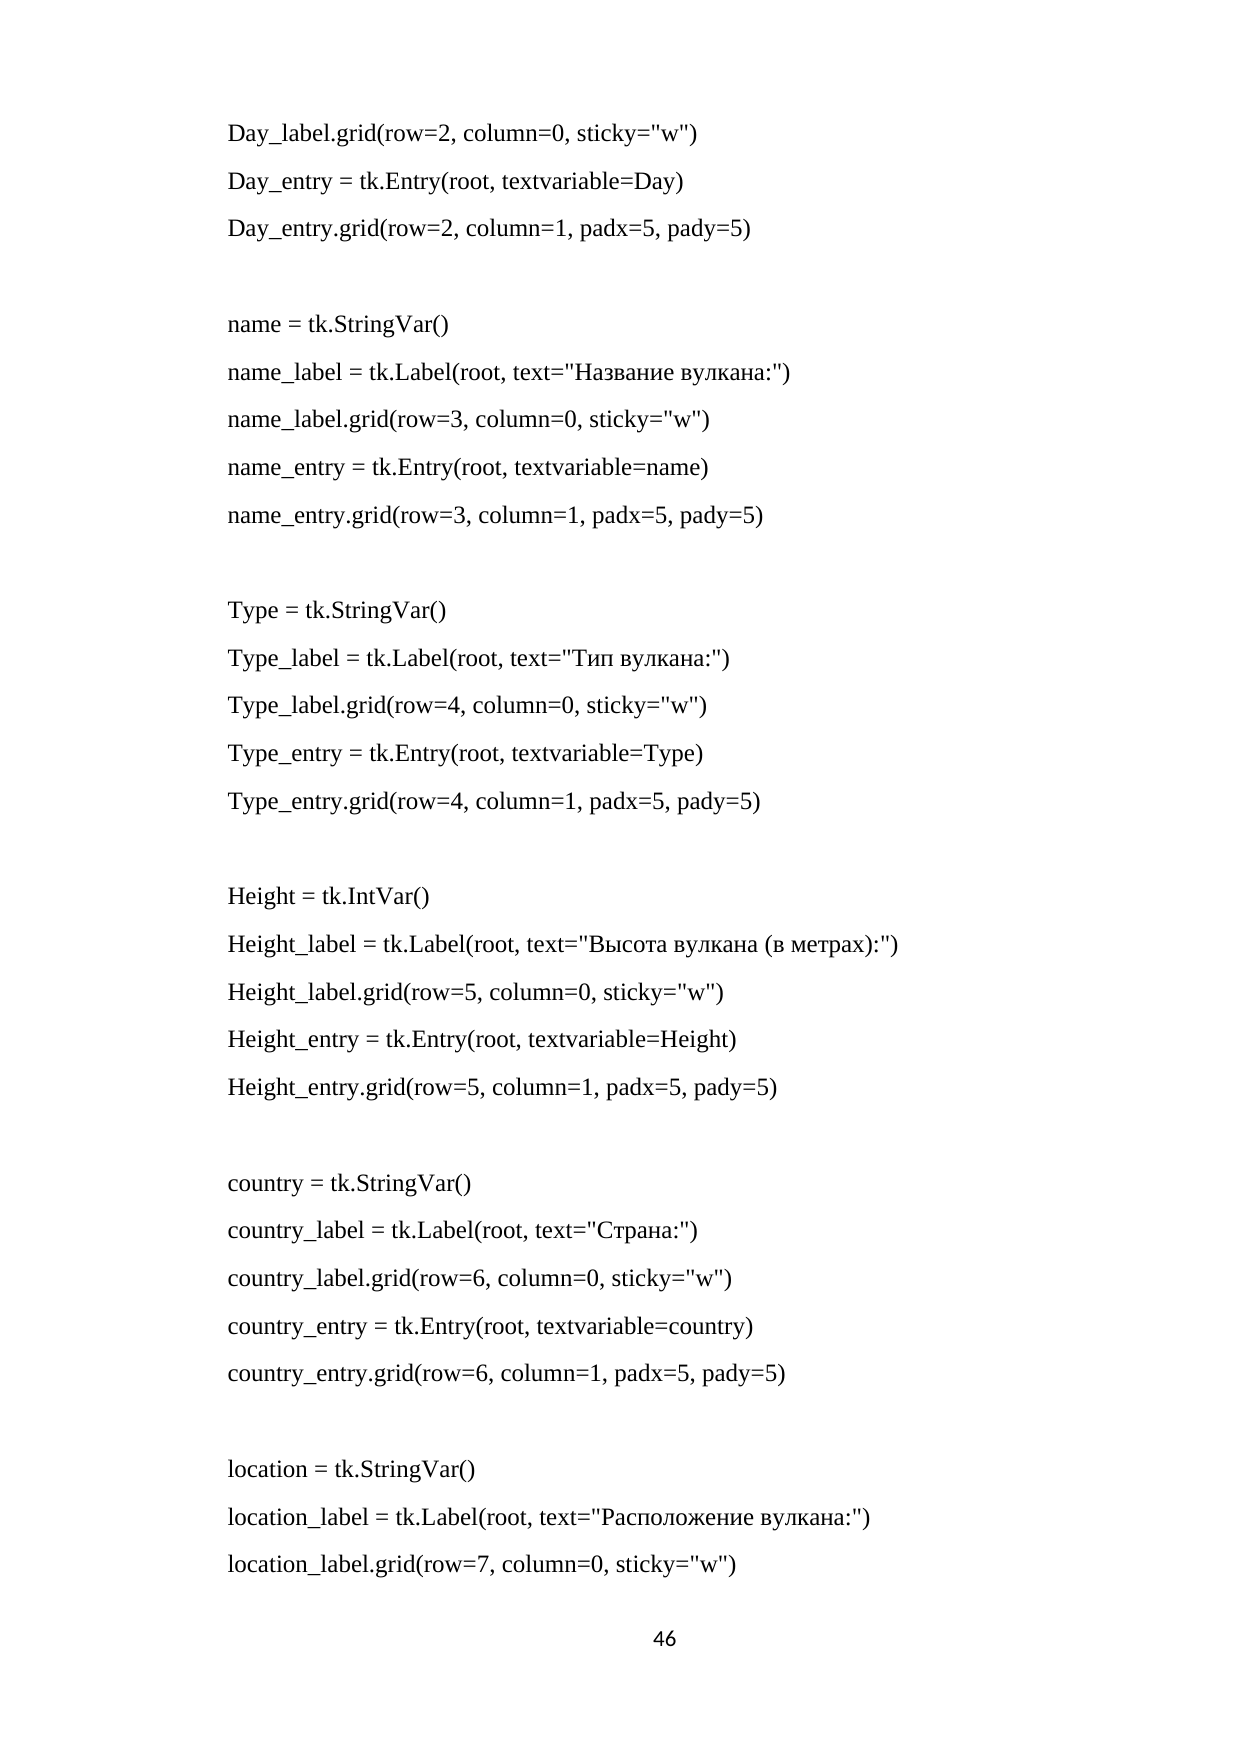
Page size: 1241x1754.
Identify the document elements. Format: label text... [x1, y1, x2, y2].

text location_label.grid(row=7, column=0, sticky="w") [177, 1549, 1152, 1578]
text Type_label = tk.Label(root, text="Тип вулкана:") [177, 643, 1152, 672]
text name_label.grid(row=3, column=0, sticky="w") [177, 404, 1152, 433]
text location = tk.StringVar() [177, 1454, 1152, 1483]
text Height_entry = tk.Entry(root, textvariable=Height) [177, 1024, 1152, 1053]
text location_label = tk.Label(root, text="Расположение вулкана:") [177, 1502, 1152, 1530]
text country_entry = tk.Entry(root, textvariable=country) [177, 1311, 1152, 1339]
text Height_label = tk.Label(root, text="Высота вулкана (в метрах):") [177, 929, 1152, 958]
text Day_entry = tk.Entry(root, textvariable=Day) [177, 166, 1152, 194]
text Day_label.grid(row=2, column=0, sticky="w") [177, 118, 1152, 147]
text country_entry.grid(row=6, column=1, padx=5, pady=5) [177, 1358, 1152, 1387]
text Type_entry = tk.Entry(root, textvariable=Type) [177, 738, 1152, 767]
text country = tk.StringVar() [177, 1168, 1152, 1196]
text Height_label.grid(row=5, column=0, sticky="w") [177, 977, 1152, 1006]
text country_label.grid(row=6, column=0, sticky="w") [177, 1263, 1152, 1292]
text Type_entry.grid(row=4, column=1, padx=5, pady=5) [177, 786, 1152, 815]
text name_label = tk.Label(root, text="Название вулкана:") [177, 357, 1152, 385]
text name = tk.StringVar() [177, 309, 1152, 338]
text name_entry = tk.Entry(root, textvariable=name) [177, 452, 1152, 481]
text Height_entry.grid(row=5, column=1, padx=5, pady=5) [177, 1072, 1152, 1101]
text country_label = tk.Label(root, text="Страна:") [177, 1215, 1152, 1244]
text Type_label.grid(row=4, column=0, sticky="w") [177, 691, 1152, 719]
text Height = tk.IntVar() [177, 881, 1152, 910]
text Day_entry.grid(row=2, column=1, padx=5, pady=5) [177, 213, 1152, 242]
text name_entry.grid(row=3, column=1, padx=5, pady=5) [177, 500, 1152, 528]
text Type = tk.StringVar() [177, 595, 1152, 624]
